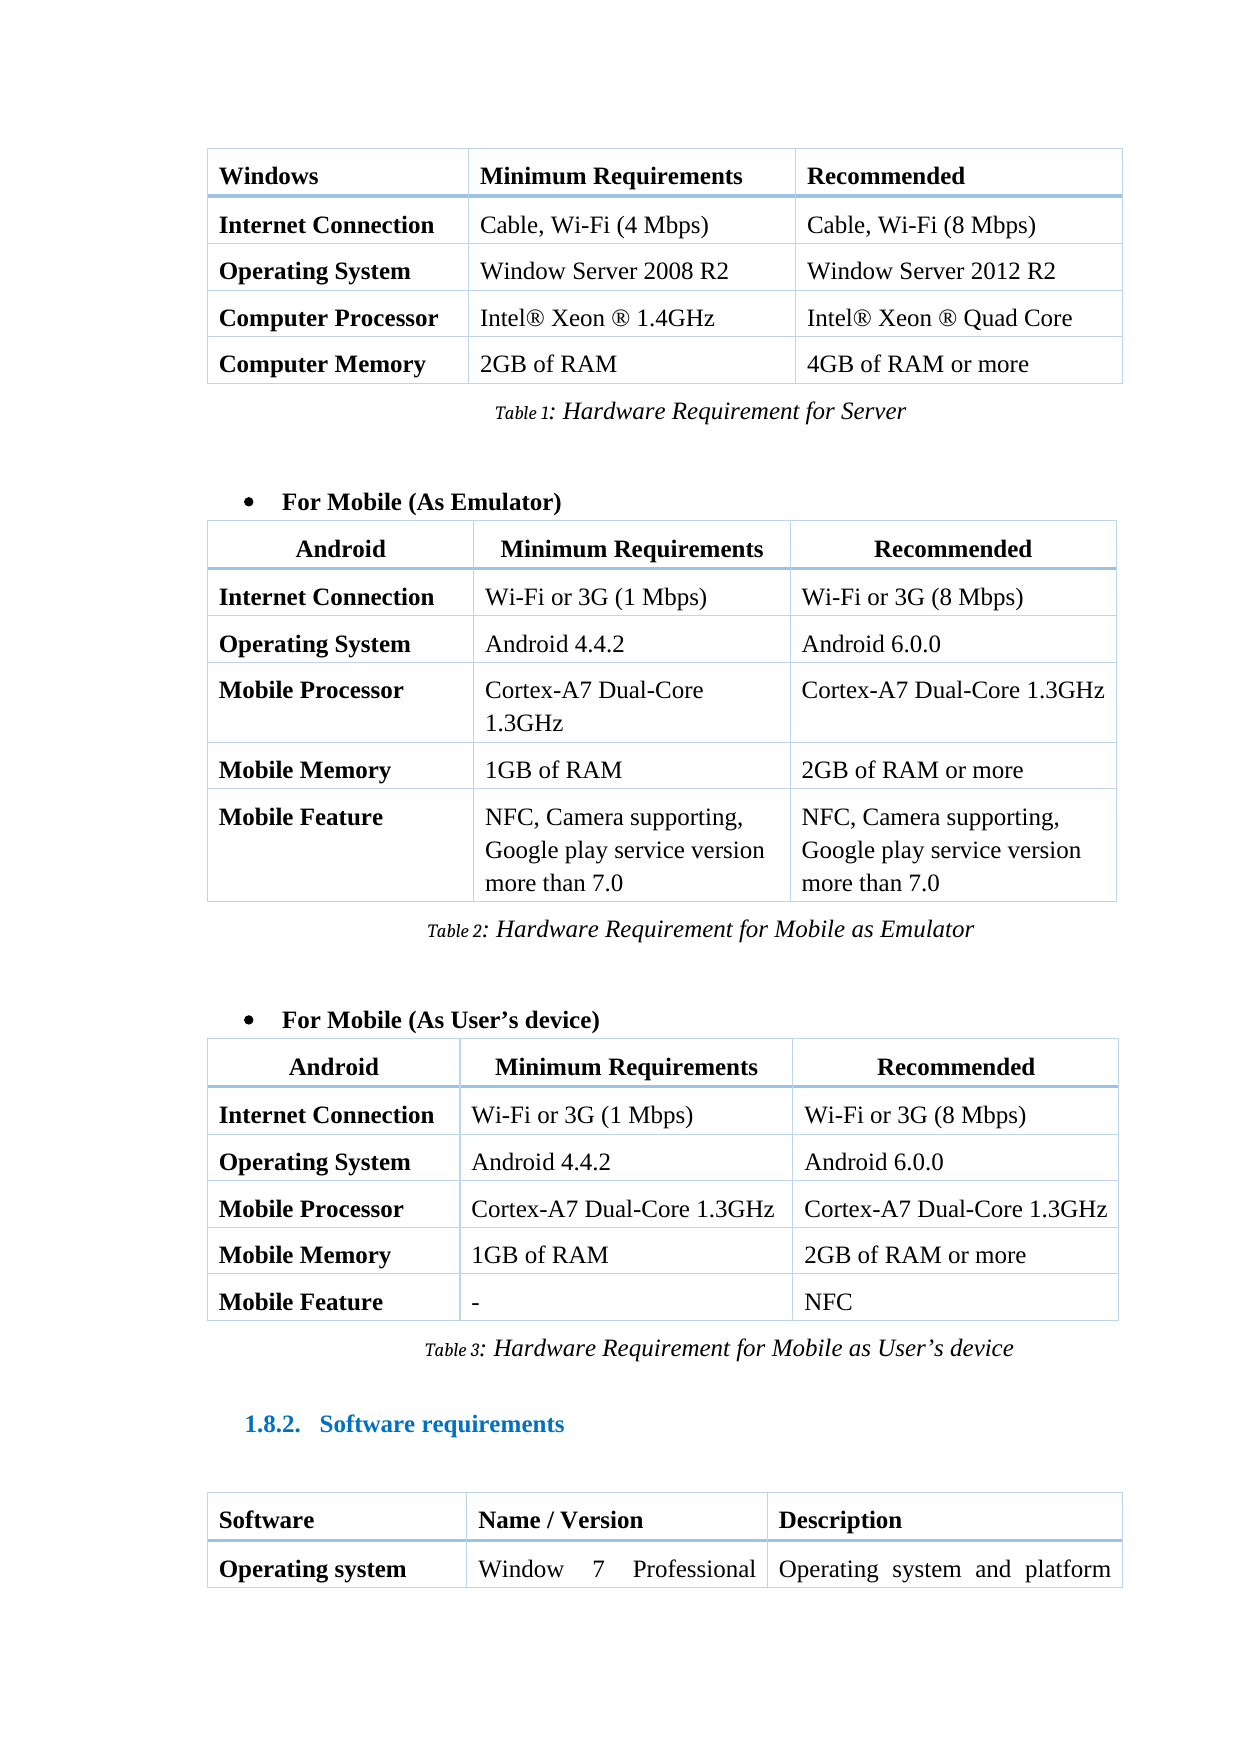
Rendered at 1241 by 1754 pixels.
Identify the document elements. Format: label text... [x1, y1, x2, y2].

table_cell Internet Connection [208, 1088, 459, 1133]
table_header Android [208, 1039, 459, 1085]
table_cell Computer Memory [208, 337, 468, 383]
table_header Recommended [793, 1039, 1118, 1085]
table_cell Internet Connection [208, 198, 468, 243]
table_cell Cortex-A7 Dual-Core 1.3GHz [791, 663, 1116, 742]
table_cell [768, 1542, 1122, 1587]
table_cell Operating System [208, 616, 473, 662]
table_cell Mobile Memory [208, 743, 473, 788]
table_cell Android 4.4.2 [461, 1135, 792, 1180]
table_cell Intel® Xeon ® 1.4GHz [469, 291, 795, 336]
table_cell Window Server 2012 R2 [796, 244, 1122, 289]
table_cell NFC, Camera supporting, Google play service version more than 7.0 [474, 789, 790, 901]
table_cell 2GB of RAM [469, 337, 795, 383]
table_cell Cortex-A7 Dual-Core 1.3GHz [461, 1181, 792, 1227]
table_header Windows [208, 149, 468, 194]
table_cell Wi-Fi or 3G (8 Mbps) [793, 1088, 1118, 1133]
table_cell Window Server 2008 R2 [469, 244, 795, 289]
table_header Minimum Requirements [474, 521, 790, 567]
table_cell Cortex-A7 Dual-Core 1.3GHz [793, 1181, 1118, 1227]
table_cell Wi-Fi or 3G (8 Mbps) [791, 570, 1116, 615]
table_cell 1GB of RAM [461, 1228, 792, 1273]
table_cell Android 4.4.2 [474, 616, 790, 662]
table_cell 2GB of RAM or more [791, 743, 1116, 788]
table_cell Cable, Wi-Fi (8 Mbps) [796, 198, 1122, 243]
table_cell 4GB of RAM or more [796, 337, 1122, 383]
table_cell NFC, Camera supporting, Google play service version more than 7.0 [791, 789, 1116, 901]
table_cell Operating System [208, 244, 468, 289]
table_header Recommended [791, 521, 1116, 567]
table_cell 1GB of RAM [474, 743, 790, 788]
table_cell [467, 1542, 767, 1587]
table_cell Operating system [208, 1542, 466, 1587]
list For Mobile (As User’s device) [244, 1005, 1122, 1034]
table_header Android [208, 521, 473, 567]
table_header Description [768, 1493, 1122, 1538]
subtitle Software requirements [244, 1409, 1122, 1438]
table_header Minimum Requirements [469, 149, 795, 194]
table_cell Mobile Feature [208, 789, 473, 901]
table_cell Intel® Xeon ® Quad Core [796, 291, 1122, 336]
table_cell Cable, Wi-Fi (4 Mbps) [469, 198, 795, 243]
table_cell Mobile Memory [208, 1228, 459, 1273]
table_header Minimum Requirements [461, 1039, 792, 1085]
table_cell Mobile Feature [208, 1274, 459, 1320]
table_cell Wi-Fi or 3G (1 Mbps) [474, 570, 790, 615]
table_header Name / Version [467, 1493, 767, 1538]
table_cell Internet Connection [208, 570, 473, 615]
subtitle Table 3: Hardware Requirement for Mobile as User’s device [319, 1333, 1122, 1362]
table_cell Mobile Processor [208, 663, 473, 742]
text Table 1: Hardware Requirement for Server [282, 396, 1122, 425]
table_header Software [208, 1493, 466, 1538]
table_cell Computer Processor [208, 291, 468, 336]
table_cell Cortex-A7 Dual-Core 1.3GHz [474, 663, 790, 742]
table_cell Android 6.0.0 [793, 1135, 1118, 1180]
table_cell NFC [793, 1274, 1118, 1320]
table_cell Mobile Processor [208, 1181, 459, 1227]
table_cell 2GB of RAM or more [793, 1228, 1118, 1273]
list For Mobile (As Emulator) [244, 487, 1122, 516]
table_cell Android 6.0.0 [791, 616, 1116, 662]
table_cell - [461, 1274, 792, 1320]
table_header Recommended [796, 149, 1122, 194]
table_cell Wi-Fi or 3G (1 Mbps) [461, 1088, 792, 1133]
table_cell Operating System [208, 1135, 459, 1180]
text Table 2: Hardware Requirement for Mobile as Emulator [282, 914, 1122, 943]
